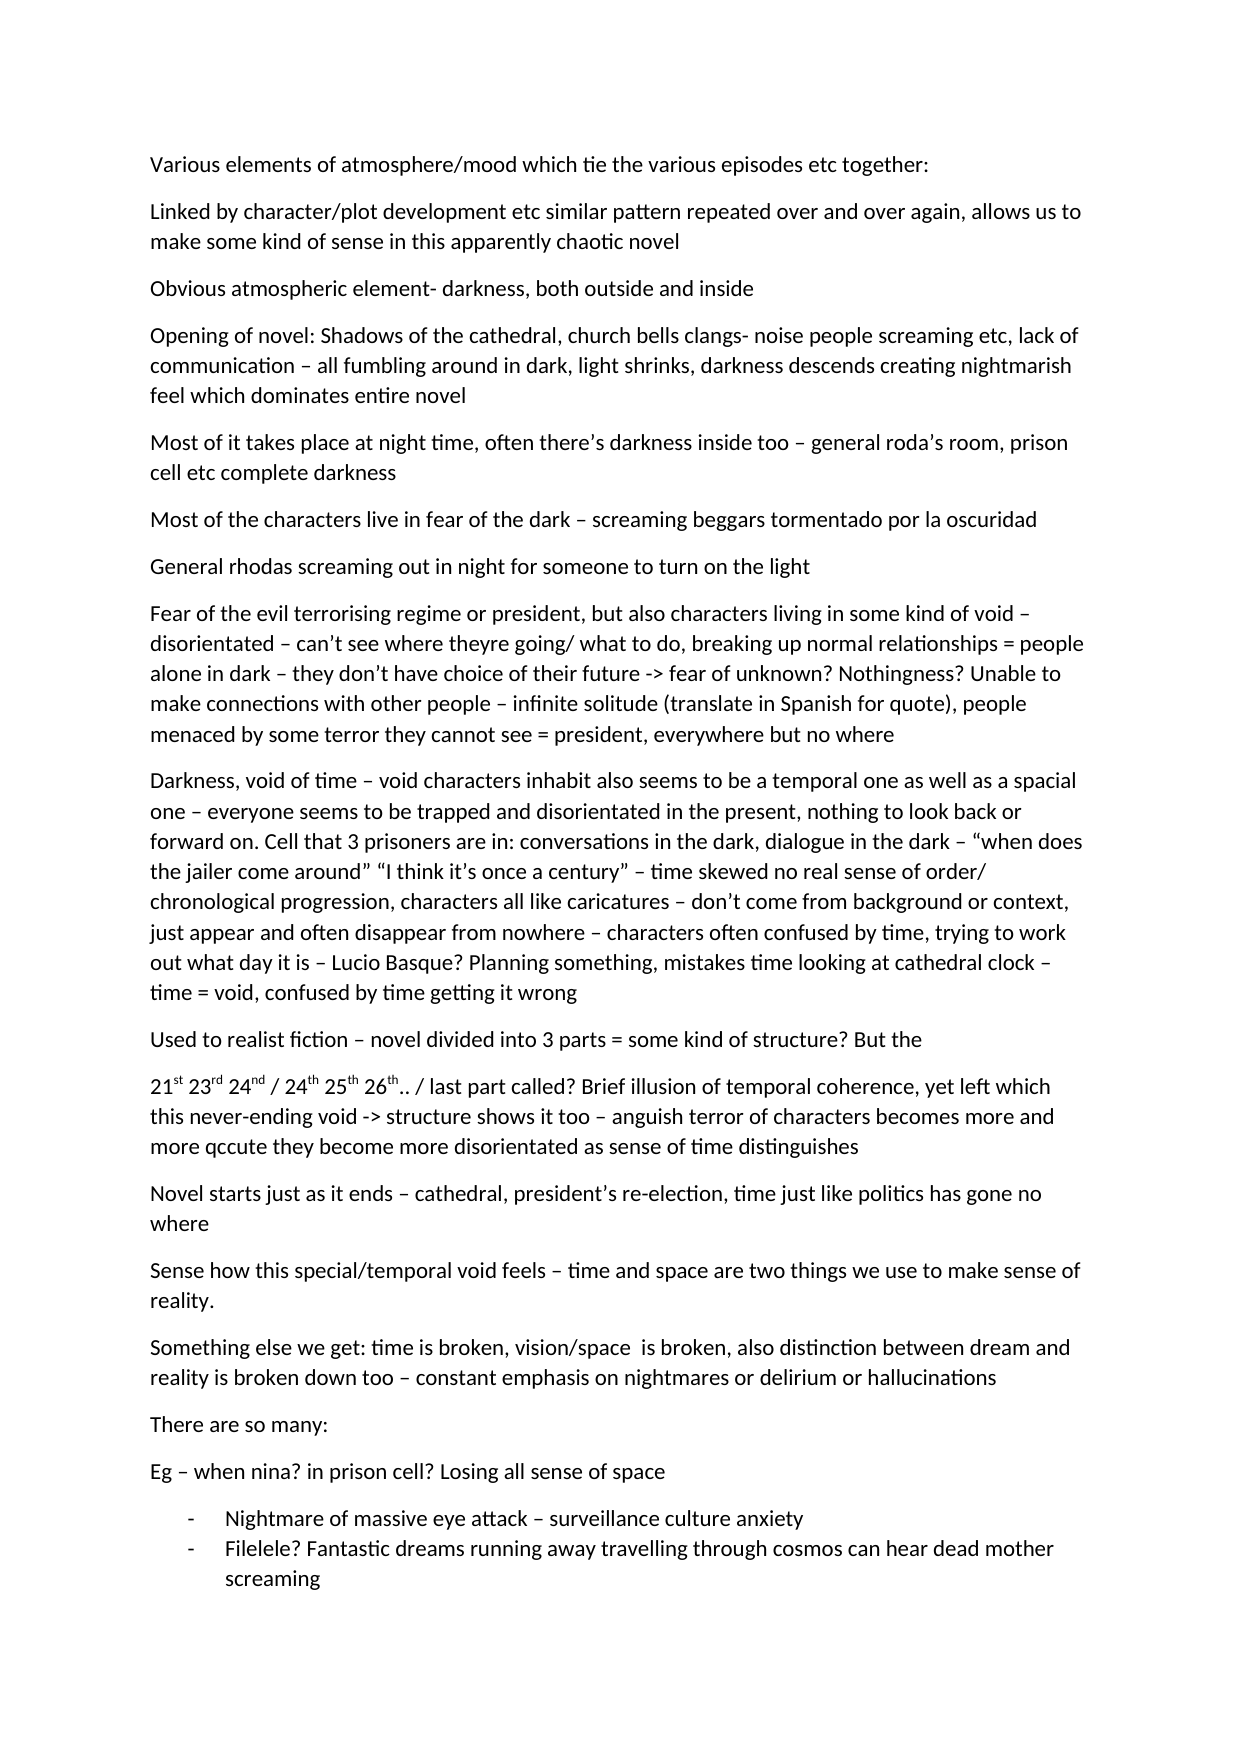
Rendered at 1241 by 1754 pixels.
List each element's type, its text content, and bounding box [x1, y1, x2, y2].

text Fear of the evil terrorising regime or president, but also characters living in some kind of void – disorientated – can’t see where theyre going/ what to do, breaking up normal relationships = people alone in dark – they don’t have choice of their future -> fear of unknown? Nothingness? Unable to make connections with other people – infinite solitude (translate in Spanish for quote), people menaced by some terror they cannot see = president, everywhere but no where [150, 599, 1090, 748]
text Obvious atmospheric element- darkness, both outside and inside [150, 274, 1090, 302]
text Most of it takes place at night time, often there’s darkness inside too – general roda’s room, prison cell etc complete darkness [150, 428, 1090, 486]
text Sense how this special/temporal void feels – time and space are two things we use to make sense of reality. [150, 1256, 1090, 1314]
text There are so many: [150, 1410, 1090, 1438]
text Linked by character/plot development etc similar pattern repeated over and over again, allows us to make some kind of sense in this apparently chaotic novel [150, 197, 1090, 255]
text Various elements of atmosphere/mood which tie the various episodes etc together: [150, 150, 1090, 178]
text Darkness, void of time – void characters inhabit also seems to be a temporal one as well as a spacial one – everyone seems to be trapped and disorientated in the present, nothing to look back or forward on. Cell that 3 prisoners are in: conversations in the dark, dialogue in the dark – “when does the jailer come around” “I think it’s once a century” – time skewed no real sense of order/ chronological progression, characters all like caricatures – don’t come from background or context, just appear and often disappear from nowhere – characters often confused by time, trying to work out what day it is – Lucio Basque? Planning something, mistakes time looking at cathedral clock – time = void, confused by time getting it wrong [150, 767, 1090, 1006]
text Most of the characters live in fear of the dark – screaming beggars tormentado por la oscuridad [150, 505, 1090, 533]
list Filelele? Fantastic dreams running away travelling through cosmos can hear dead mother screaming [187, 1534, 1090, 1593]
text Eg – when nina? in prison cell? Losing all sense of space [150, 1457, 1090, 1485]
list Nightmare of massive eye attack – surveillance culture anxiety [187, 1504, 1090, 1532]
text Novel starts just as it ends – cathedral, president’s re-election, time just like politics has gone no where [150, 1179, 1090, 1237]
text Opening of novel: Shadows of the cathedral, church bells clangs- noise people screaming etc, lack of communication – all fumbling around in dark, light shrinks, darkness descends creating nightmarish feel which dominates entire novel [150, 321, 1090, 409]
text General rhodas screaming out in night for someone to turn on the light [150, 552, 1090, 580]
text 21st 23rd 24nd / 24th 25th 26th.. / last part called? Brief illusion of temporal coherence, yet left which this never-ending void -> structure shows it too – anguish terror of characters becomes more and more qccute they become more disorientated as sense of time distinguishes [150, 1072, 1090, 1160]
text Something else we get: time is broken, vision/space is broken, also distinction between dream and reality is broken down too – constant emphasis on nightmares or delirium or hallucinations [150, 1333, 1090, 1392]
text Used to realist fiction – novel divided into 3 parts = some kind of structure? But the [150, 1025, 1090, 1053]
